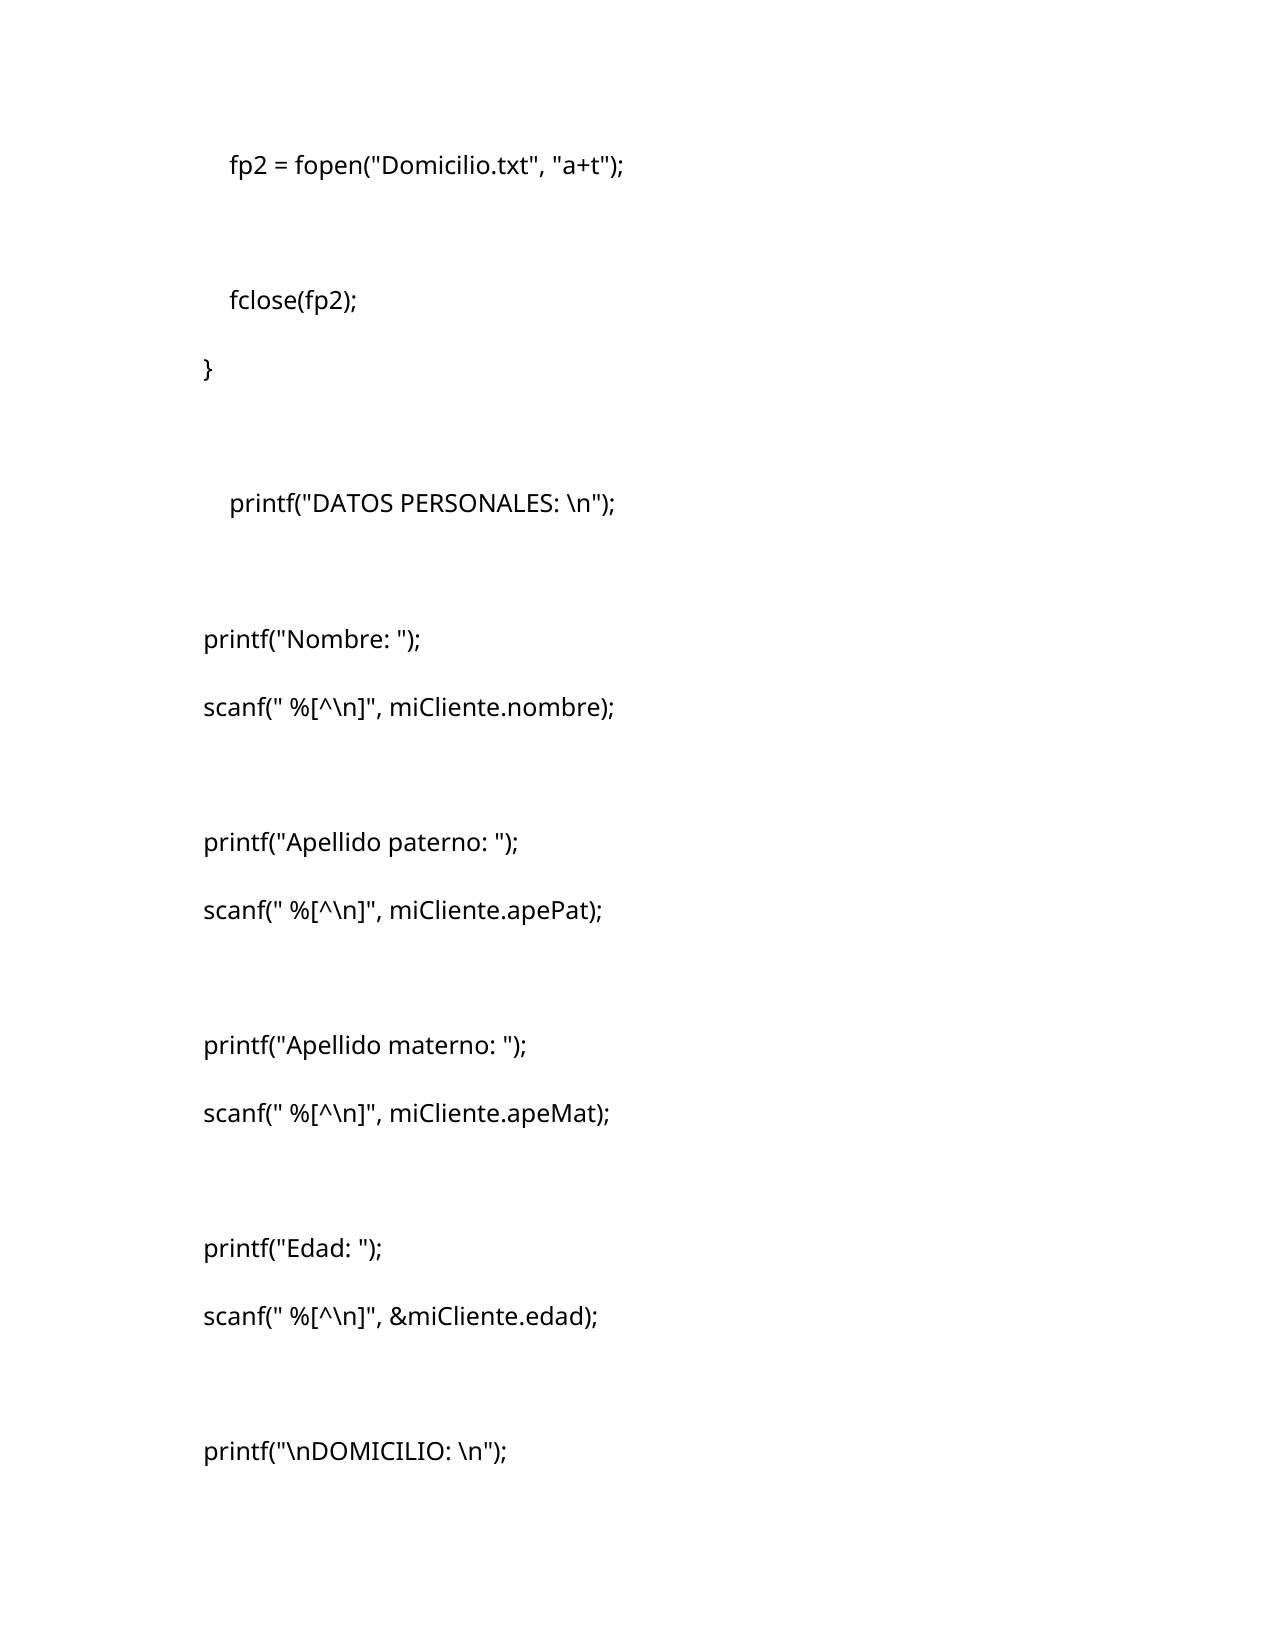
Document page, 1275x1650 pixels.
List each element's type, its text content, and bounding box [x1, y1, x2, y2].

text scanf(" %[^\n]", miCliente.nombre); [177, 689, 1098, 723]
text printf("Apellido materno: "); [177, 1028, 1098, 1062]
text fclose(fp2); [177, 283, 1098, 317]
text printf("Nombre: "); [177, 622, 1098, 656]
text printf("Edad: "); [177, 1231, 1098, 1265]
text } [177, 351, 1098, 385]
text fp2 = fopen("Domicilio.txt", "a+t"); [177, 148, 1098, 182]
text printf("DATOS PERSONALES: \n"); [177, 486, 1098, 520]
text scanf(" %[^\n]", miCliente.apePat); [177, 892, 1098, 926]
text scanf(" %[^\n]", miCliente.apeMat); [177, 1096, 1098, 1129]
text printf("\nDOMICILIO: \n"); [177, 1434, 1098, 1468]
text scanf(" %[^\n]", &miCliente.edad); [177, 1299, 1098, 1333]
text printf("Apellido paterno: "); [177, 825, 1098, 859]
